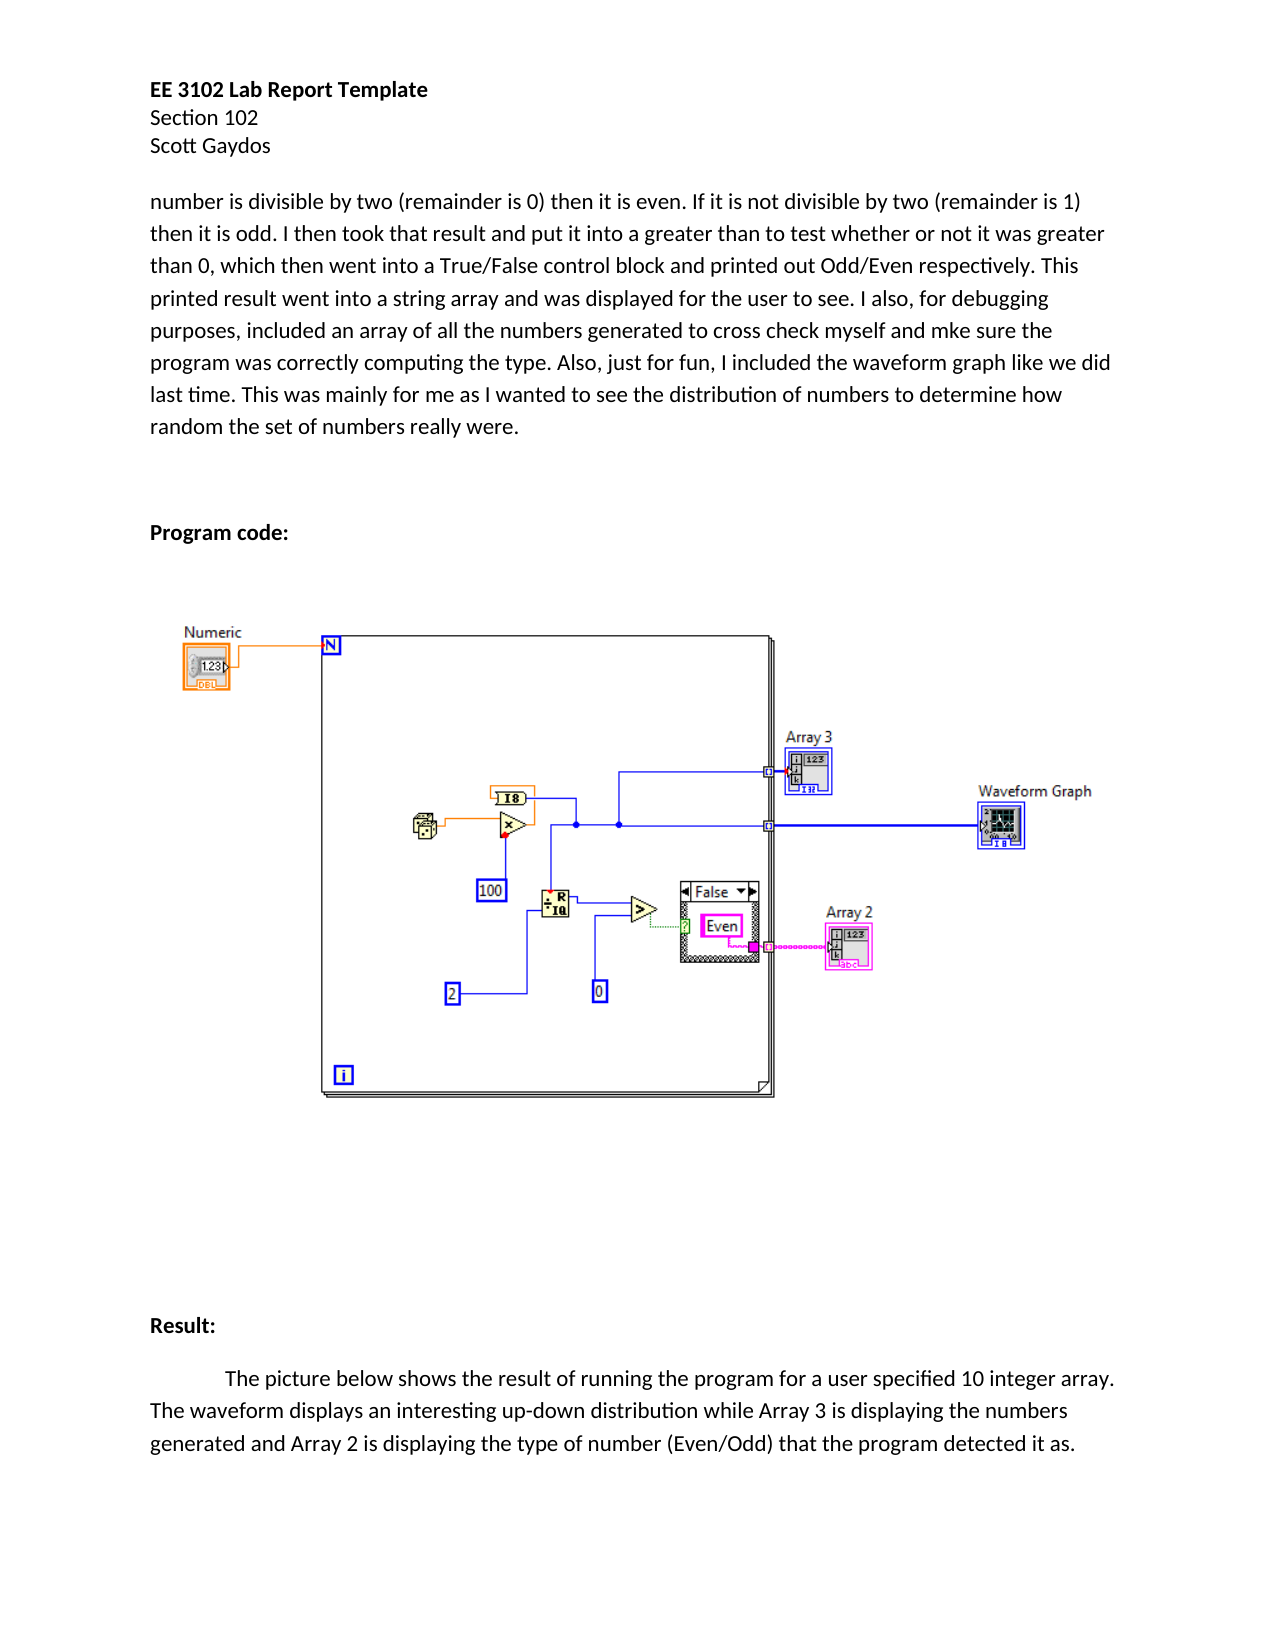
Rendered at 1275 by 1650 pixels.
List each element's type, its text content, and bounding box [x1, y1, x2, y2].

text Result: [150, 1311, 1125, 1339]
text Program code: [150, 518, 1125, 546]
picture [150, 571, 1125, 1181]
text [150, 187, 1125, 440]
text The picture below shows the result of running the program for a user specified 10 integer array. The waveform displays an interesting up-down distribution while Array 3 is displaying the numbers generated and Array 2 is displaying the type of number (Even/Odd) that the program detected it as. [150, 1364, 1125, 1457]
